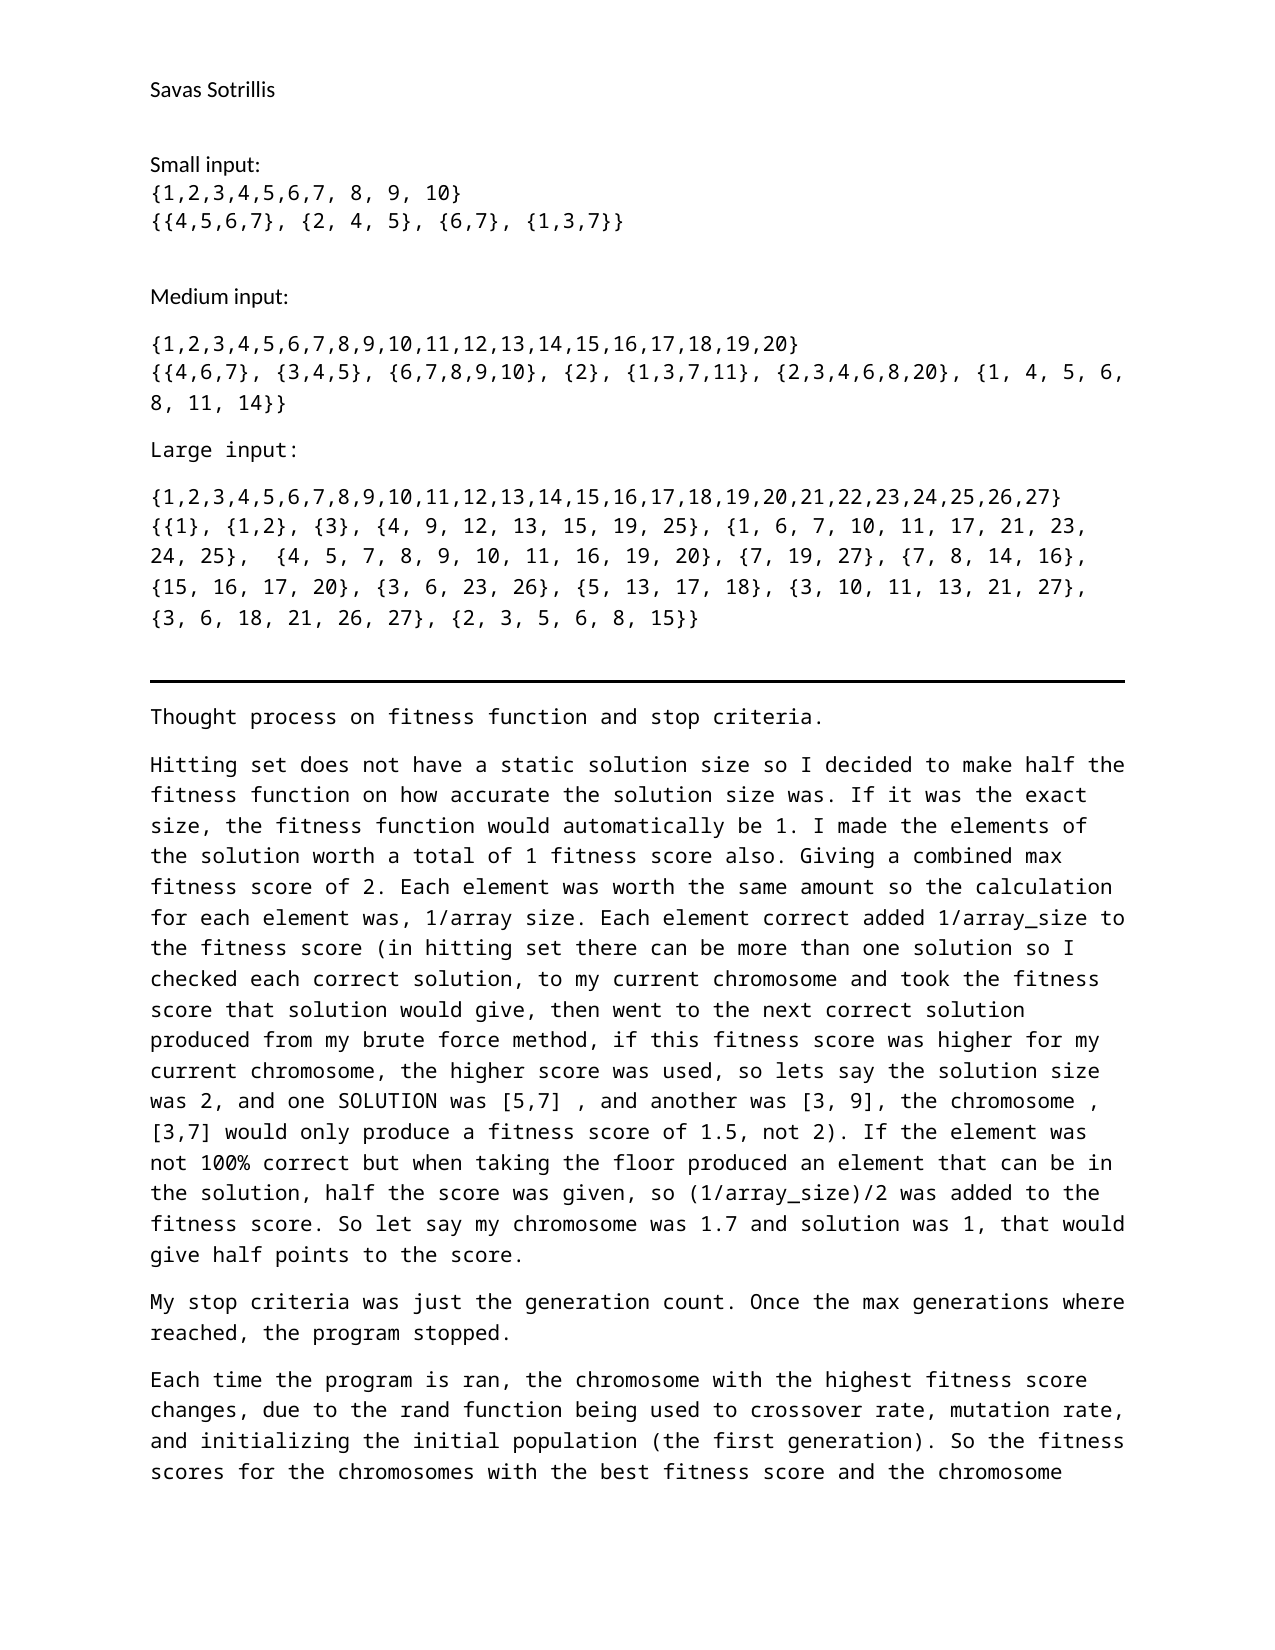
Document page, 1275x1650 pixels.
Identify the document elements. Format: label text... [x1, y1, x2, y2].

text Thought process on fitness function and stop criteria. [150, 702, 1125, 731]
text {1,2,3,4,5,6,7,8,9,10,11,12,13,14,15,16,17,18,19,20} [150, 329, 1125, 357]
text {{1}, {1,2}, {3}, {4, 9, 12, 13, 15, 19, 25}, {1, 6, 7, 10, 11, 17, 21, 23, 24, 25}, {4, 5, 7, 8, 9, 10, 11, 16, 19, 20}, {7, 19, 27}, {7, 8, 14, 16}, {15, 16, 17, 20}, {3, 6, 23, 26}, {5, 13, 17, 18}, {3, 10, 11, 13, 21, 27}, {3, 6, 18, 21, 26, 27}, {2, 3, 5, 6, 8, 15}} [150, 511, 1125, 631]
text Hitting set does not have a static solution size so I decided to make half the fitness function on how accurate the solution size was. If it was the exact size, the fitness function would automatically be 1. I made the elements of the solution worth a total of 1 fitness score also. Giving a combined max fitness score of 2. Each element was worth the same amount so the calculation for each element was, 1/array size. Each element correct added 1/array_size to the fitness score (in hitting set there can be more than one solution so I checked each correct solution, to my current chromosome and took the fitness score that solution would give, then went to the next correct solution produced from my brute force method, if this fitness score was higher for my current chromosome, the higher score was used, so lets say the solution size was 2, and one SOLUTION was [5,7] , and another was [3, 9], the chromosome , [3,7] would only produce a fitness score of 1.5, not 2). If the element was not 100% correct but when taking the floor produced an element that can be in the solution, half the score was given, so (1/array_size)/2 was added to the fitness score. So let say my chromosome was 1.7 and solution was 1, that would give half points to the score. [150, 750, 1125, 1268]
text Small input: {1,2,3,4,5,6,7, 8, 9, 10} [150, 150, 1125, 206]
text {{4,6,7}, {3,4,5}, {6,7,8,9,10}, {2}, {1,3,7,11}, {2,3,4,6,8,20}, {1, 4, 5, 6, 8, 11, 14}} [150, 357, 1125, 416]
text {{4,5,6,7}, {2, 4, 5}, {6,7}, {1,3,7}} [150, 206, 1125, 235]
text {1,2,3,4,5,6,7,8,9,10,11,12,13,14,15,16,17,18,19,20,21,22,23,24,25,26,27} [150, 482, 1125, 511]
text My stop criteria was just the generation count. Once the max generations where reached, the program stopped. [150, 1287, 1125, 1346]
text Medium input: [150, 282, 1125, 310]
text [150, 1365, 1125, 1485]
text Large input: [150, 435, 1125, 463]
